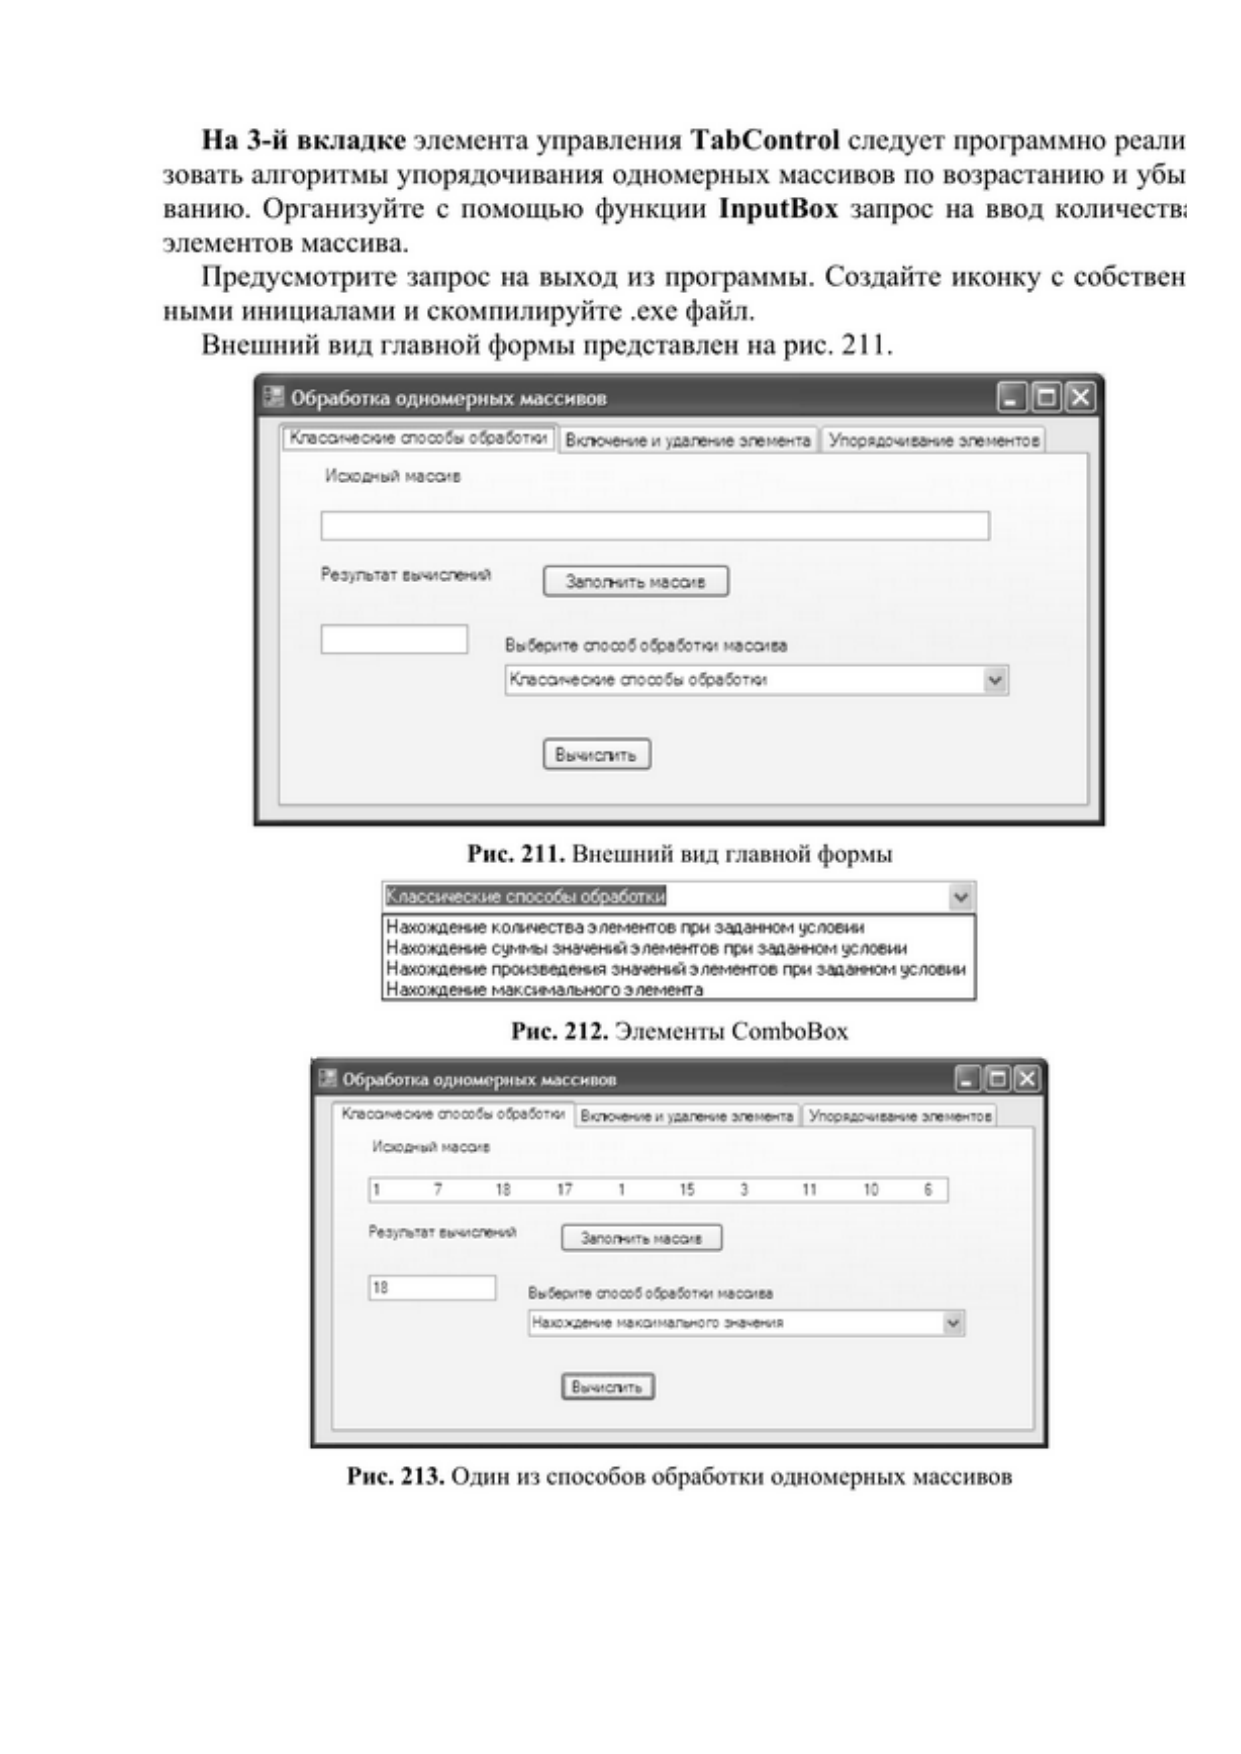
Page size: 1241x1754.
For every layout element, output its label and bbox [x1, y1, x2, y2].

picture [147, 112, 1187, 1497]
